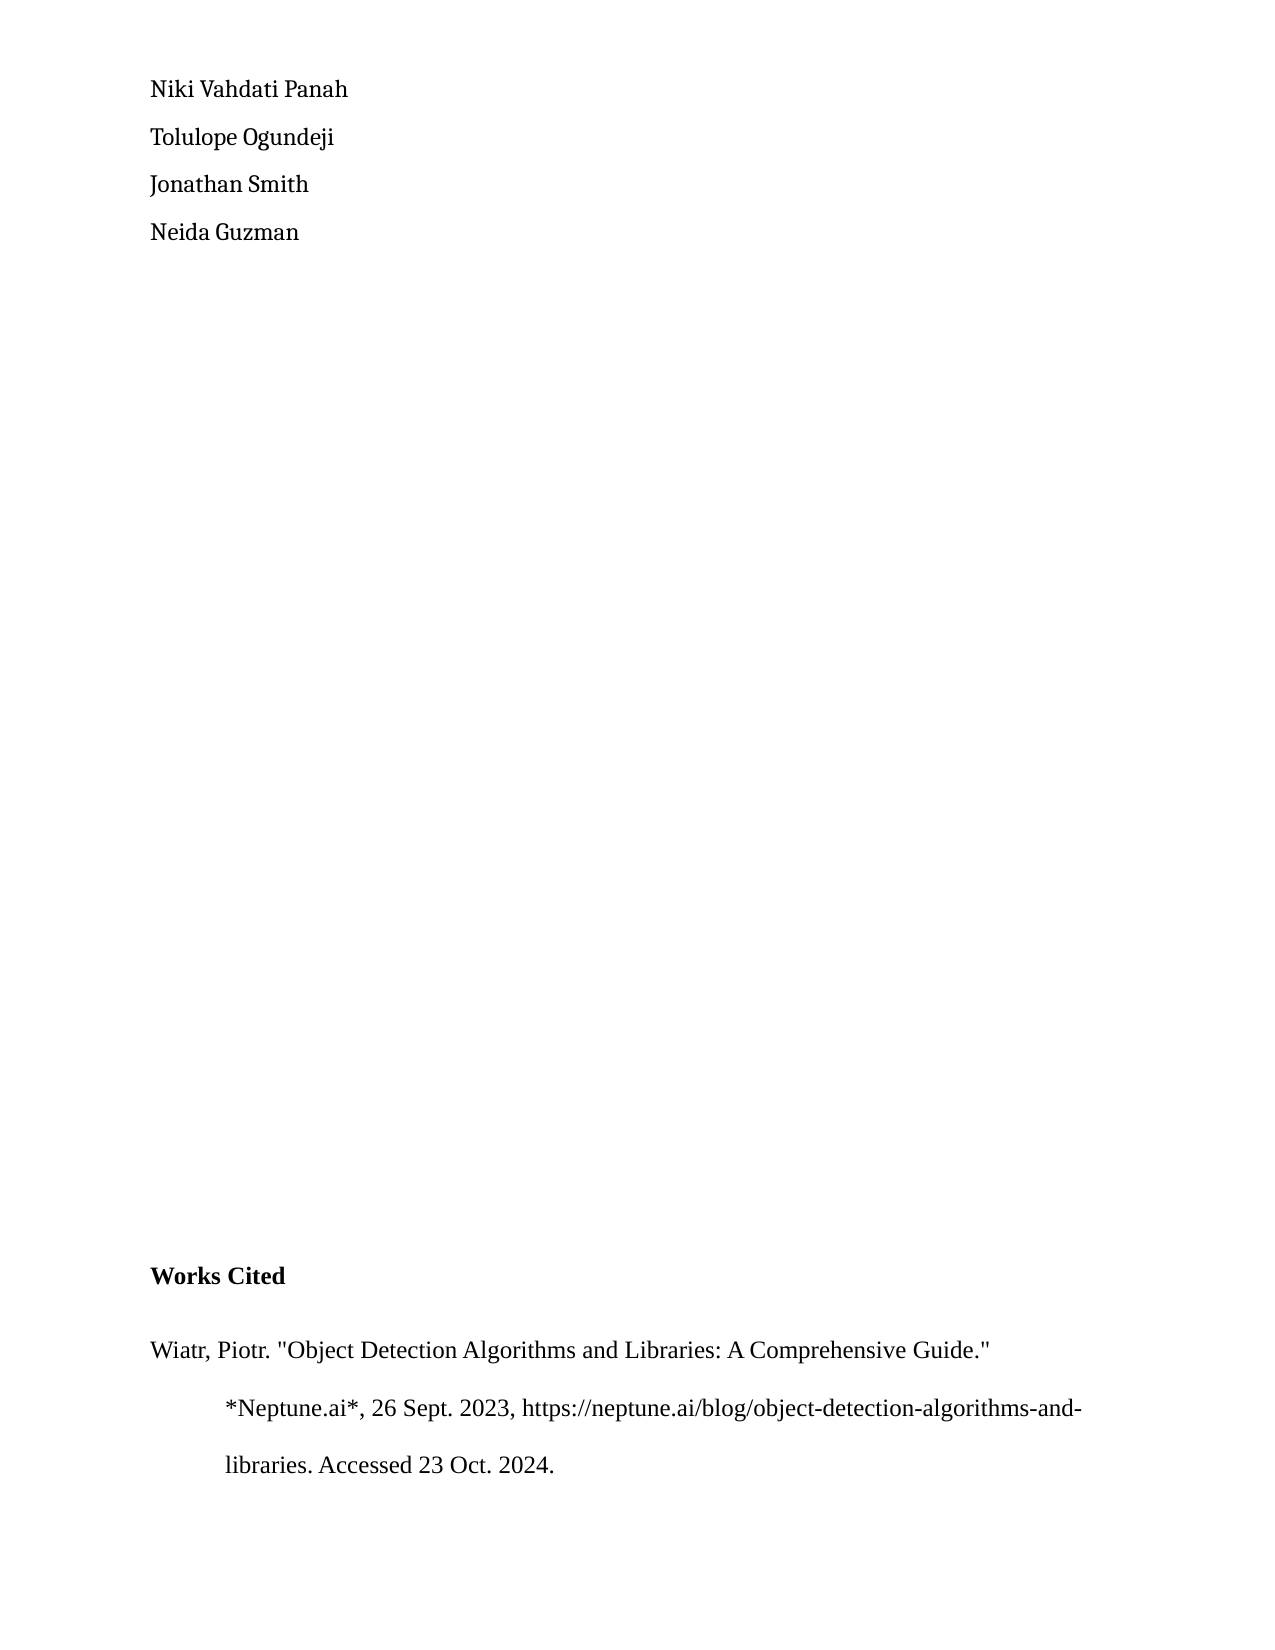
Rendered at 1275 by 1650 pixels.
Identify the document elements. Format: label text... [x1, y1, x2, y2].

text Wiatr, Piotr. "Object Detection Algorithms and Libraries: A Comprehensive Guide." *Neptune.ai*, 26 Sept. 2023, https://neptune.ai/blog/object-detection-algorithms-and-libraries. Accessed 23 Oct. 2024. [150, 1335, 1125, 1479]
text Works Cited [150, 1261, 1125, 1290]
